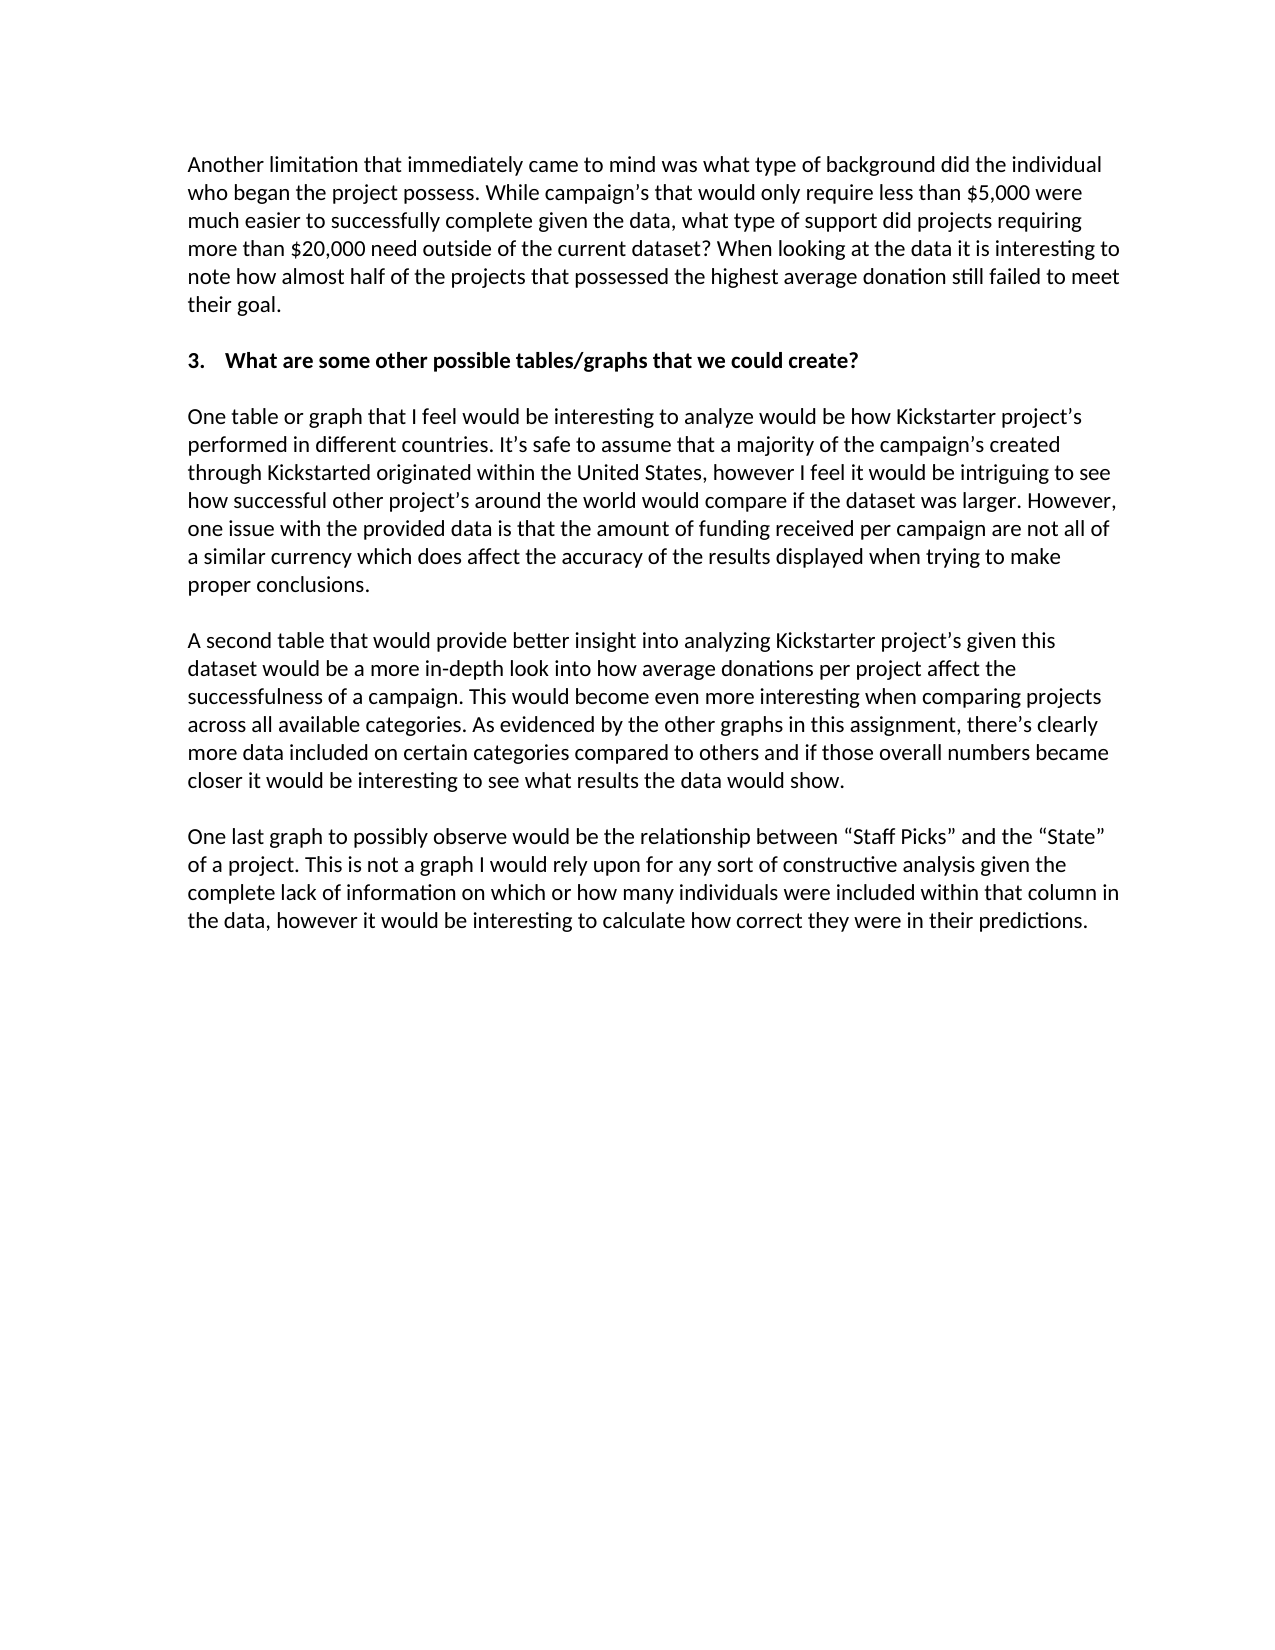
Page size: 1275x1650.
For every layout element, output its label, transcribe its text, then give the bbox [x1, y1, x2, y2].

list What are some other possible tables/graphs that we could create? [187, 346, 1125, 374]
text A second table that would provide better insight into analyzing Kickstarter project’s given this dataset would be a more in-depth look into how average donations per project affect the successfulness of a campaign. This would become even more interesting when comparing projects across all available categories. As evidenced by the other graphs in this assignment, there’s clearly more data included on certain categories compared to others and if those overall numbers became closer it would be interesting to see what results the data would show. [187, 626, 1125, 794]
text One last graph to possibly observe would be the relationship between “Staff Picks” and the “State” of a project. This is not a graph I would rely upon for any sort of constructive analysis given the complete lack of information on which or how many individuals were included within that column in the data, however it would be interesting to calculate how correct they were in their predictions. [187, 822, 1125, 934]
text One table or graph that I feel would be interesting to analyze would be how Kickstarter project’s performed in different countries. It’s safe to assume that a majority of the campaign’s created through Kickstarted originated within the United States, however I feel it would be intriguing to see how successful other project’s around the world would compare if the dataset was larger. However, one issue with the provided data is that the amount of funding received per campaign are not all of a similar currency which does affect the accuracy of the results displayed when trying to make proper conclusions. [187, 402, 1125, 598]
text Another limitation that immediately came to mind was what type of background did the individual who began the project possess. While campaign’s that would only require less than $5,000 were much easier to successfully complete given the data, what type of support did projects requiring more than $20,000 need outside of the current dataset? When looking at the data it is interesting to note how almost half of the projects that possessed the highest average donation still failed to meet their goal. [187, 150, 1125, 318]
